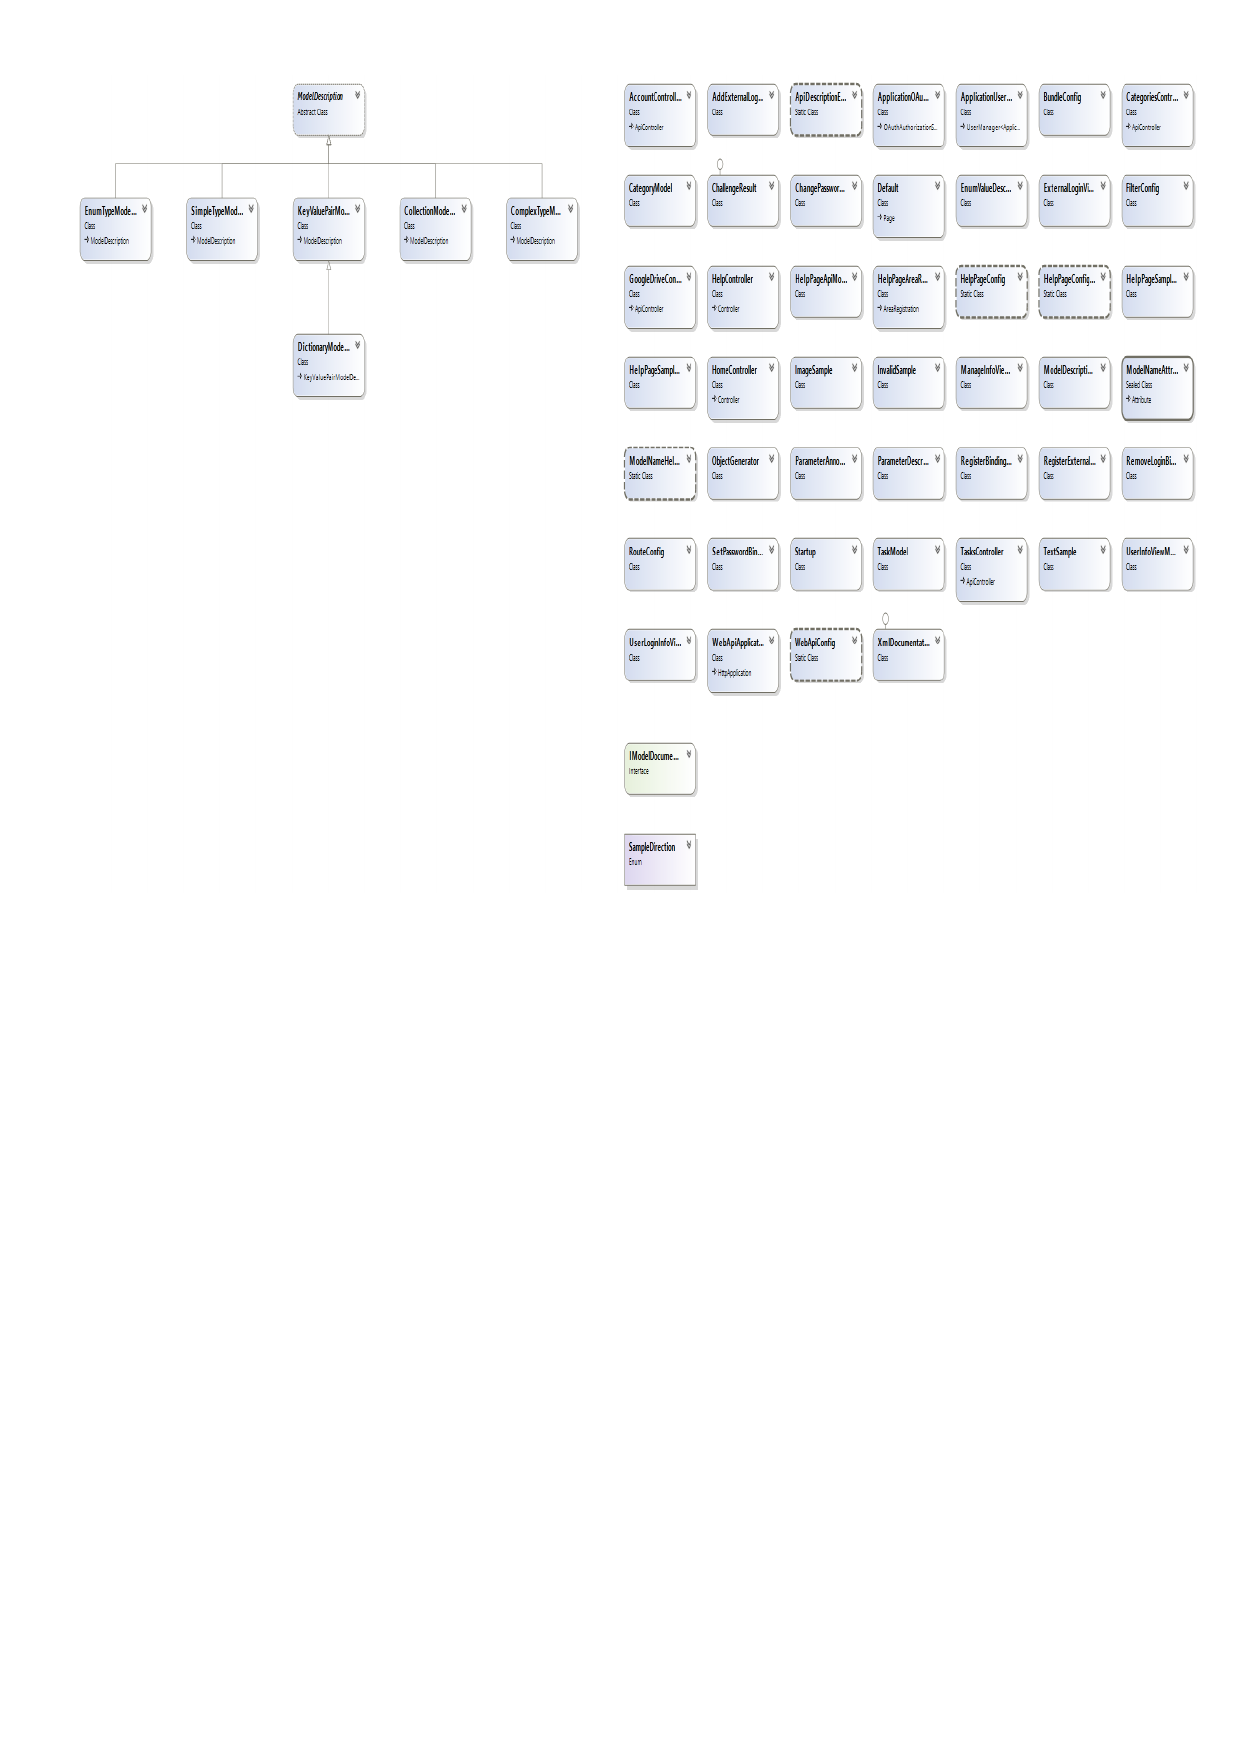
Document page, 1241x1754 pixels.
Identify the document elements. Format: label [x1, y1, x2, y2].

picture [75, 75, 1197, 893]
